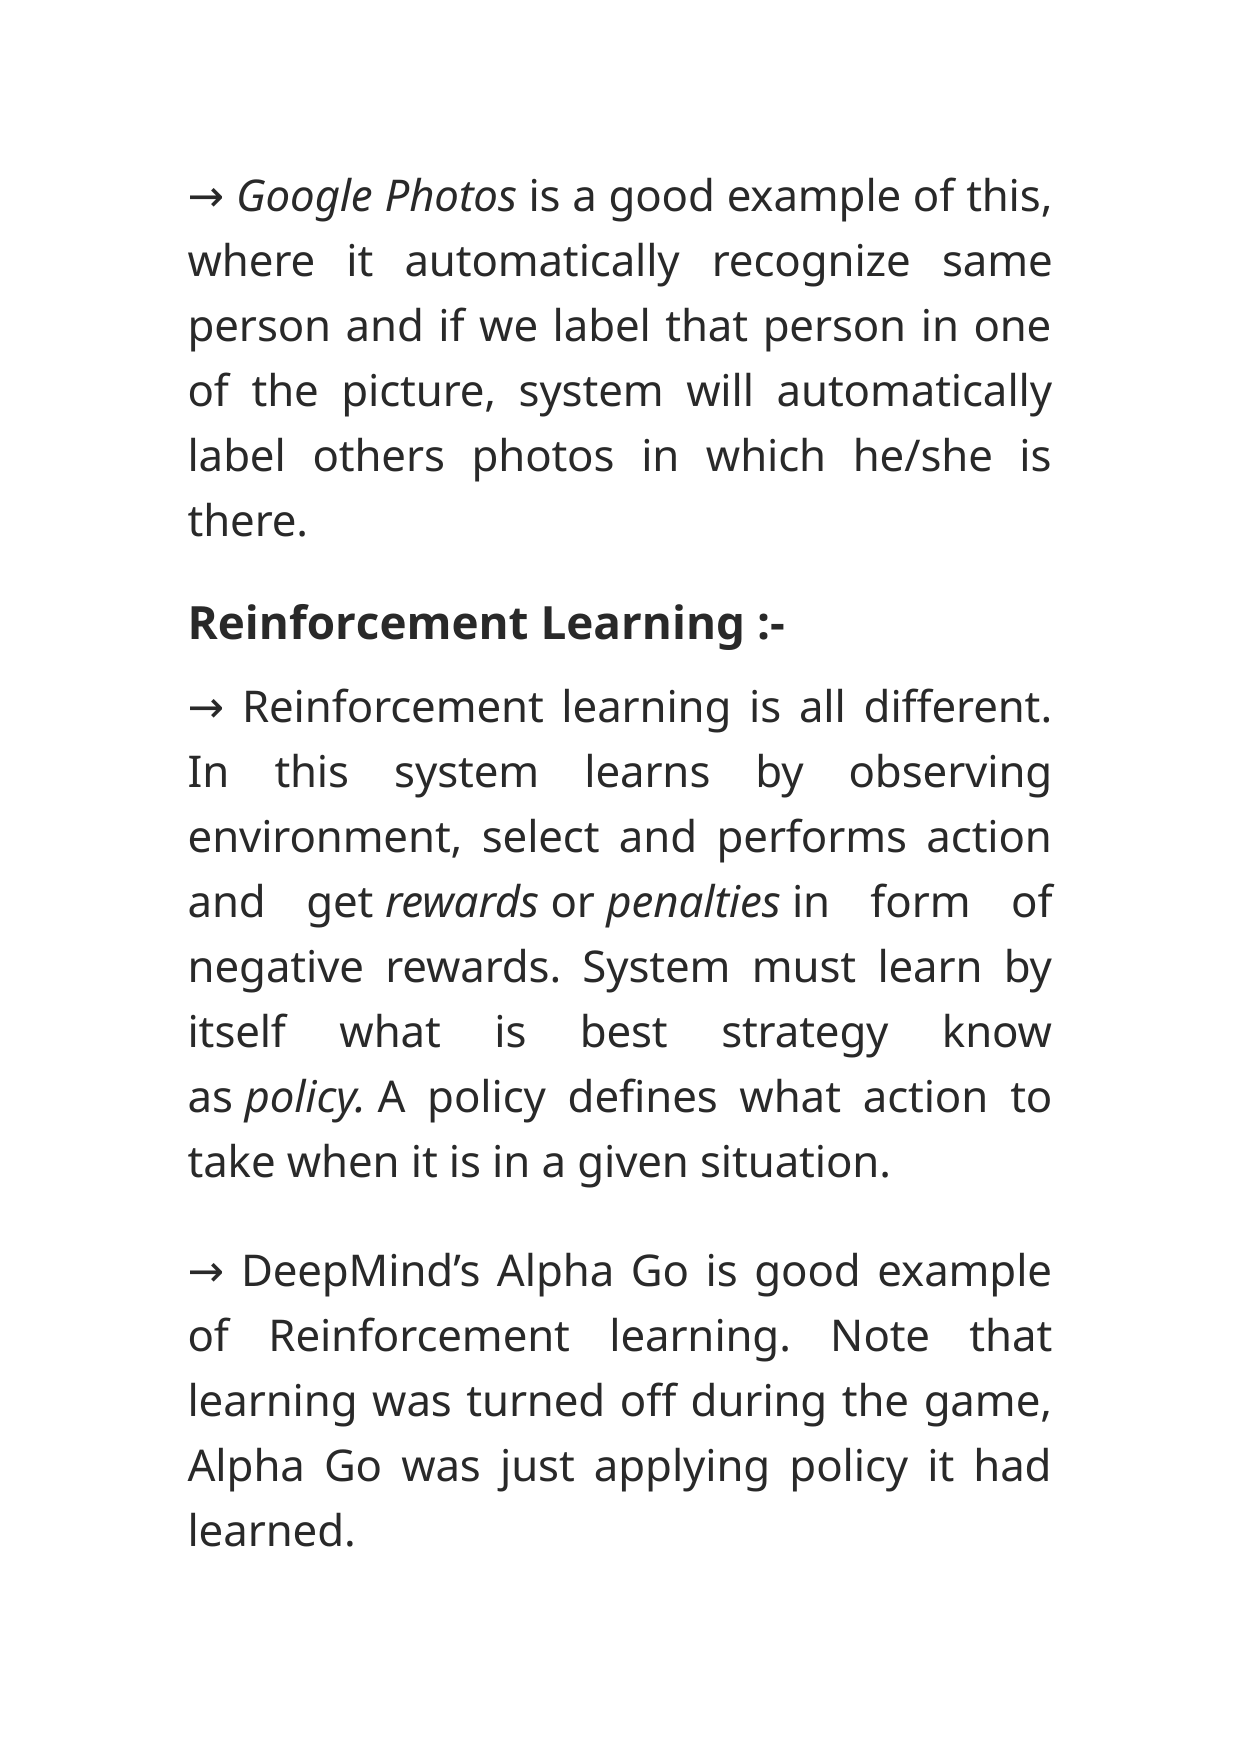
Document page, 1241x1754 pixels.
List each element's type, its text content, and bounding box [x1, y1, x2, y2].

text → Google Photos is a good example of this, where it automatically recognize same person and if we label that person in one of the picture, system will automatically label others photos in which he/she is there. [187, 162, 1053, 552]
text → Reinforcement learning is all different. In this system learns by observing environment, select and performs action and get rewards or penalties in form of negative rewards. System must learn by itself what is best strategy know as policy. A policy defines what action to take when it is in a given situation. [187, 673, 1053, 1193]
text → DeepMind’s Alpha Go is good example of Reinforcement learning. Note that learning was turned off during the game, Alpha Go was just applying policy it had learned. [187, 1237, 1053, 1562]
subtitle Reinforcement Learning :- [187, 589, 1053, 654]
